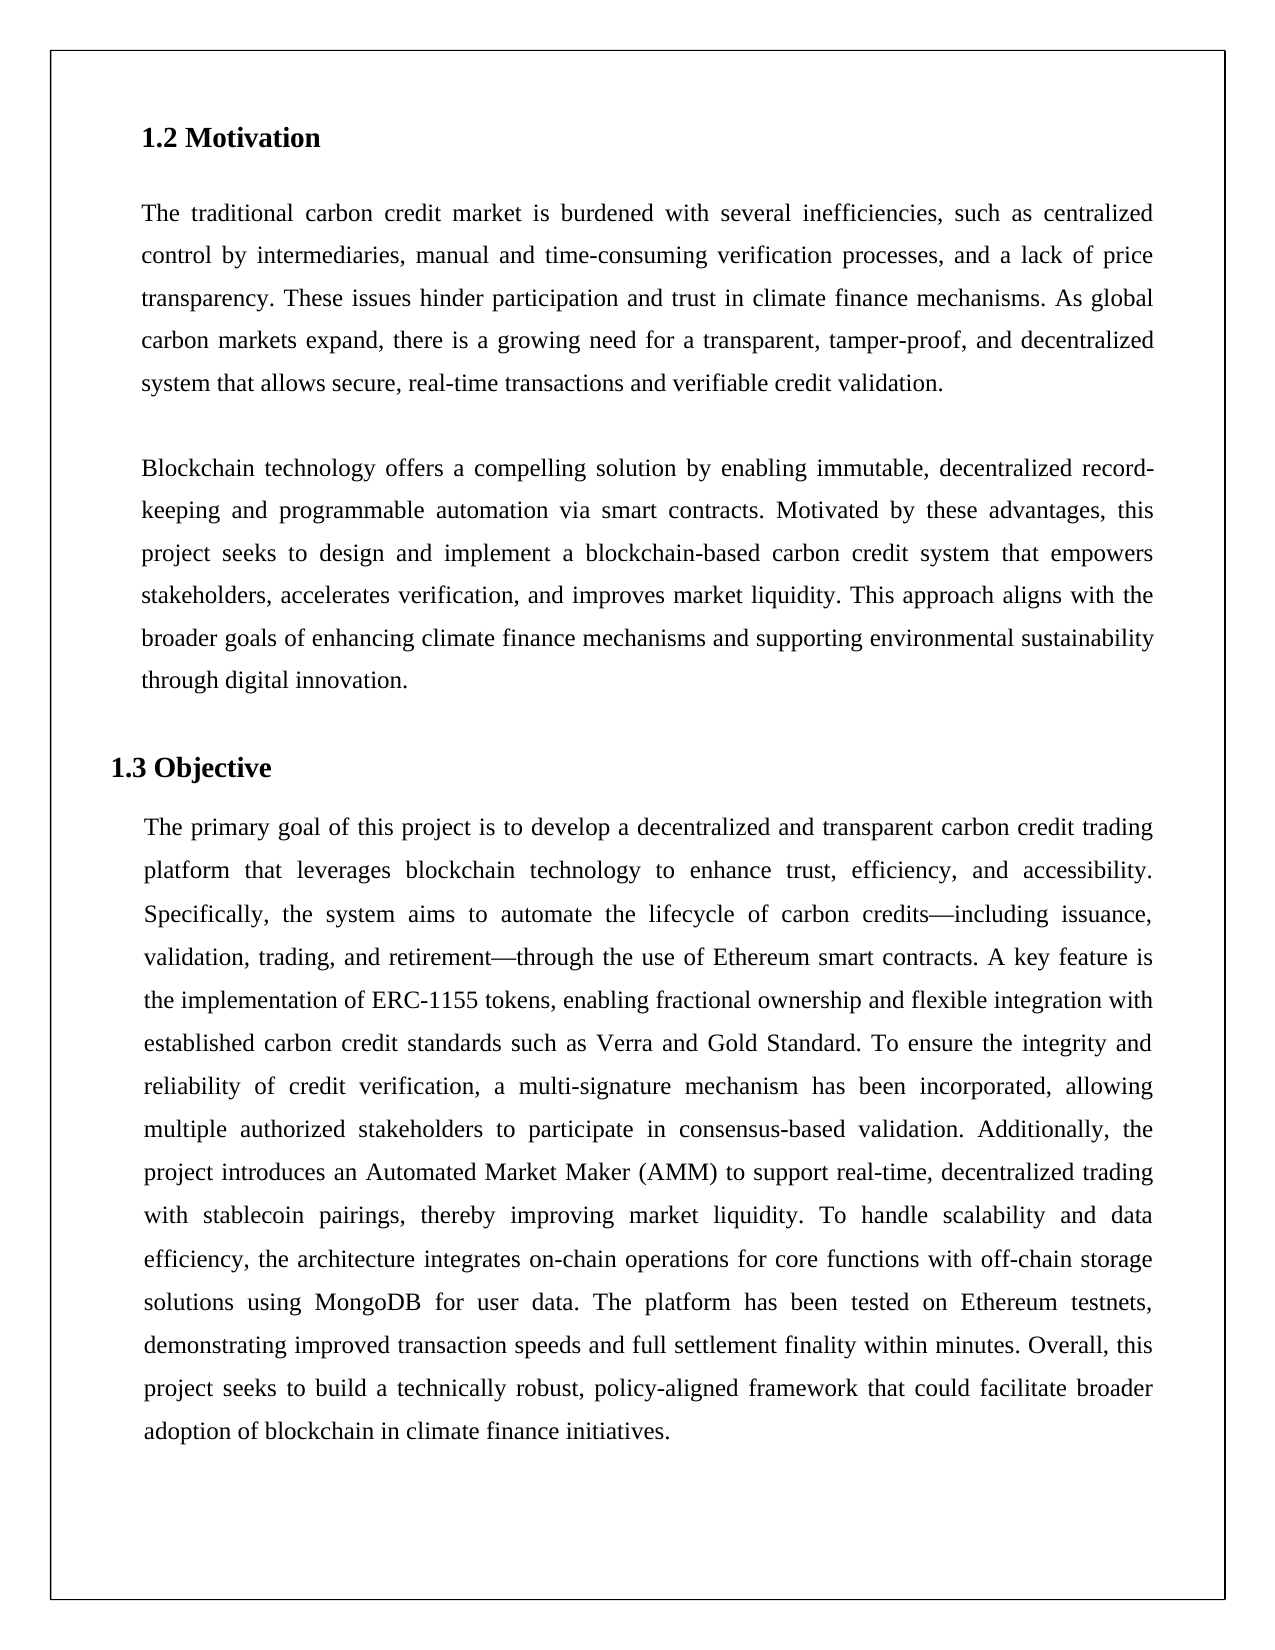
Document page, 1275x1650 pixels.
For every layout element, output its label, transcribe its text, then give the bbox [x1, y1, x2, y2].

text 1.2 Motivation [75, 120, 1200, 153]
text The primary goal of this project is to develop a decentralized and transparent carbon credit trading platform that leverages blockchain technology to enhance trust, efficiency, and accessibility. Specifically, the system aims to automate the lifecycle of carbon credits—including issuance, validation, trading, and retirement—through the use of Ethereum smart contracts. A key feature is the implementation of ERC-1155 tokens, enabling fractional ownership and flexible integration with established carbon credit standards such as Verra and Gold Standard. To ensure the integrity and reliability of credit verification, a multi-signature mechanism has been incorporated, allowing multiple authorized stakeholders to participate in consensus-based validation. Additionally, the project introduces an Automated Market Maker (AMM) to support real-time, decentralized trading with stablecoin pairings, thereby improving market liquidity. To handle scalability and data efficiency, the architecture integrates on-chain operations for core functions with off-chain storage solutions using MongoDB for user data. The platform has been tested on Ethereum testnets, demonstrating improved transaction speeds and full settlement finality within minutes. Overall, this project seeks to build a technically robust, policy-aligned framework that could facilitate broader adoption of blockchain in climate finance initiatives. [144, 812, 1154, 1445]
text Blockchain technology offers a compelling solution by enabling immutable, decentralized record-keeping and programmable automation via smart contracts. Motivated by these advantages, this project seeks to design and implement a blockchain-based carbon credit system that empowers stakeholders, accelerates verification, and improves market liquidity. This approach aligns with the broader goals of enhancing climate finance mechanisms and supporting environmental sustainability through digital innovation. [141, 453, 1155, 694]
text The traditional carbon credit market is burdened with several inefficiencies, such as centralized control by intermediaries, manual and time-consuming verification processes, and a lack of price transparency. These issues hinder participation and trust in climate finance mechanisms. As global carbon markets expand, there is a growing need for a transparent, tamper-proof, and decentralized system that allows secure, real-time transactions and verifiable credit validation. [141, 198, 1155, 396]
subtitle 1.3 Objective [75, 750, 1200, 784]
